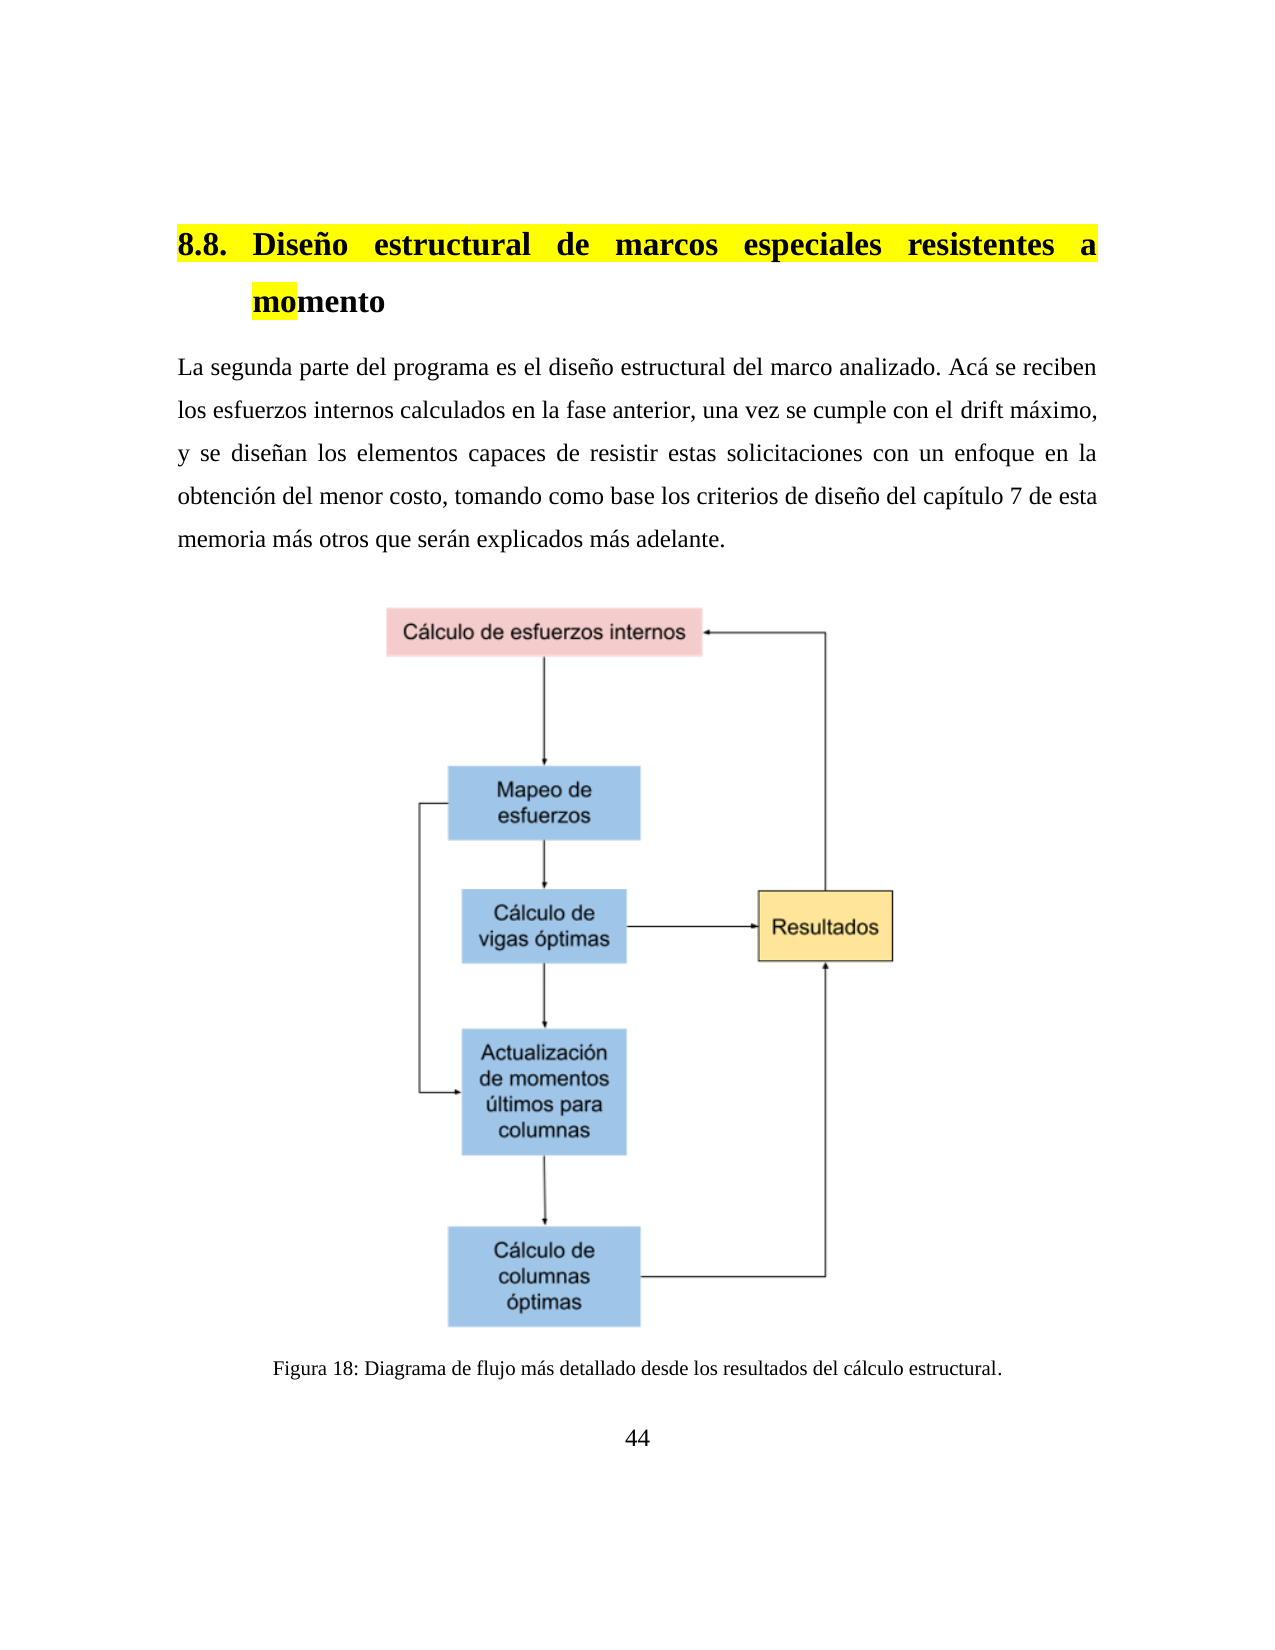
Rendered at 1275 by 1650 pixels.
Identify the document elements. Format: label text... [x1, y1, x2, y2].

subtitle Diseño estructural de marcos especiales resistentes a momento [177, 262, 1098, 320]
text Figura 18: Diagrama de flujo más detallado desde los resultados del cálculo estructural. [177, 1356, 1098, 1380]
picture [370, 600, 905, 1342]
text La segunda parte del programa es el diseño estructural del marco analizado. Acá se reciben los esfuerzos internos calculados en la fase anterior, una vez se cumple con el drift máximo, y se diseñan los elementos capaces de resistir estas solicitaciones con un enfoque en la obtención del menor costo, tomando como base los criterios de diseño del capítulo 7 de esta memoria más otros que serán explicados más adelante. [177, 352, 1098, 553]
